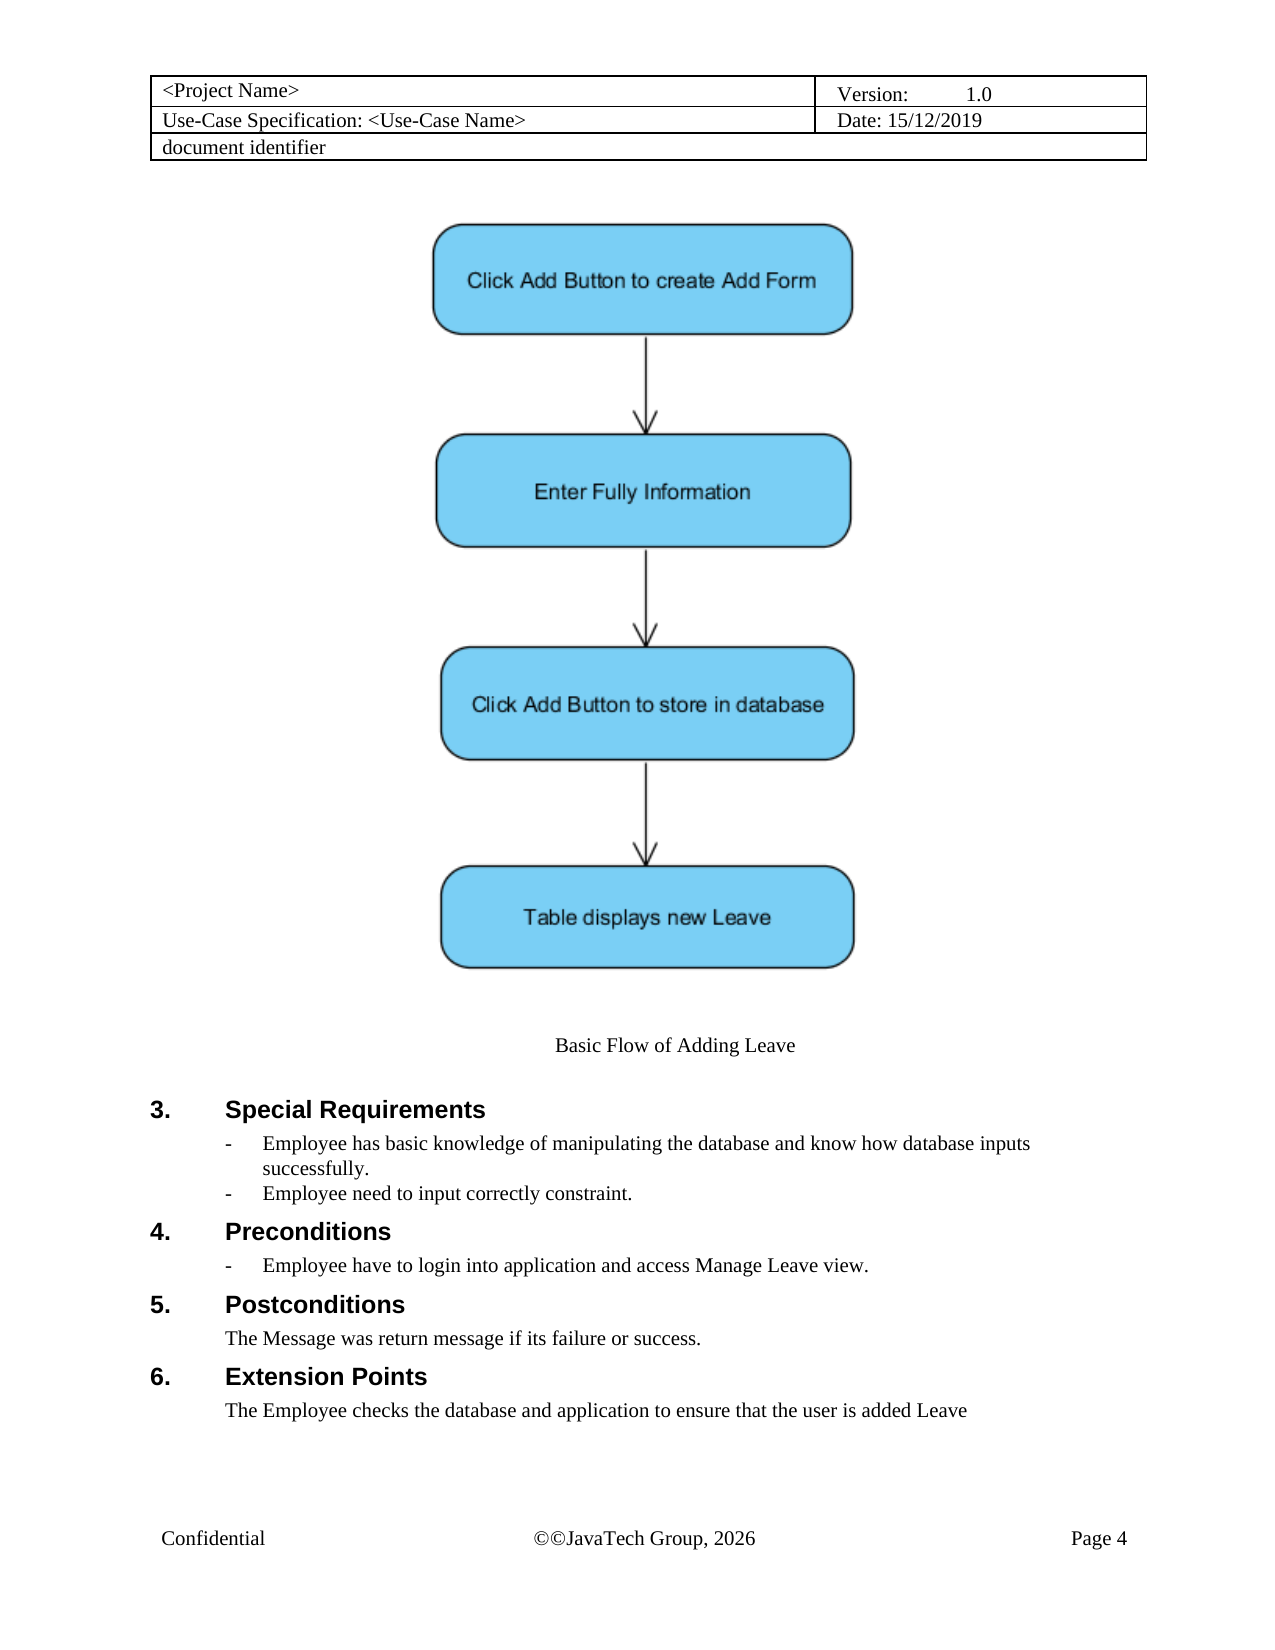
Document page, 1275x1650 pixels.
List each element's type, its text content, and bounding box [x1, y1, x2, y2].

text Basic Flow of Adding Leave [225, 1032, 1125, 1057]
list Employee need to input correctly constraint. [225, 1180, 1125, 1205]
subtitle Extension Points [150, 1362, 1125, 1391]
list Employee has basic knowledge of manipulating the database and know how database inputs successfully. [225, 1130, 1125, 1180]
text The Employee checks the database and application to ensure that the user is added Leave [225, 1397, 1125, 1422]
picture [225, 185, 1044, 1033]
subtitle Postconditions [150, 1290, 1125, 1318]
subtitle Preconditions [150, 1217, 1125, 1246]
list Employee have to login into application and access Manage Leave view. [225, 1252, 1125, 1277]
subtitle Special Requirements [150, 1095, 1125, 1123]
text The Message was return message if its failure or success. [225, 1325, 1125, 1350]
